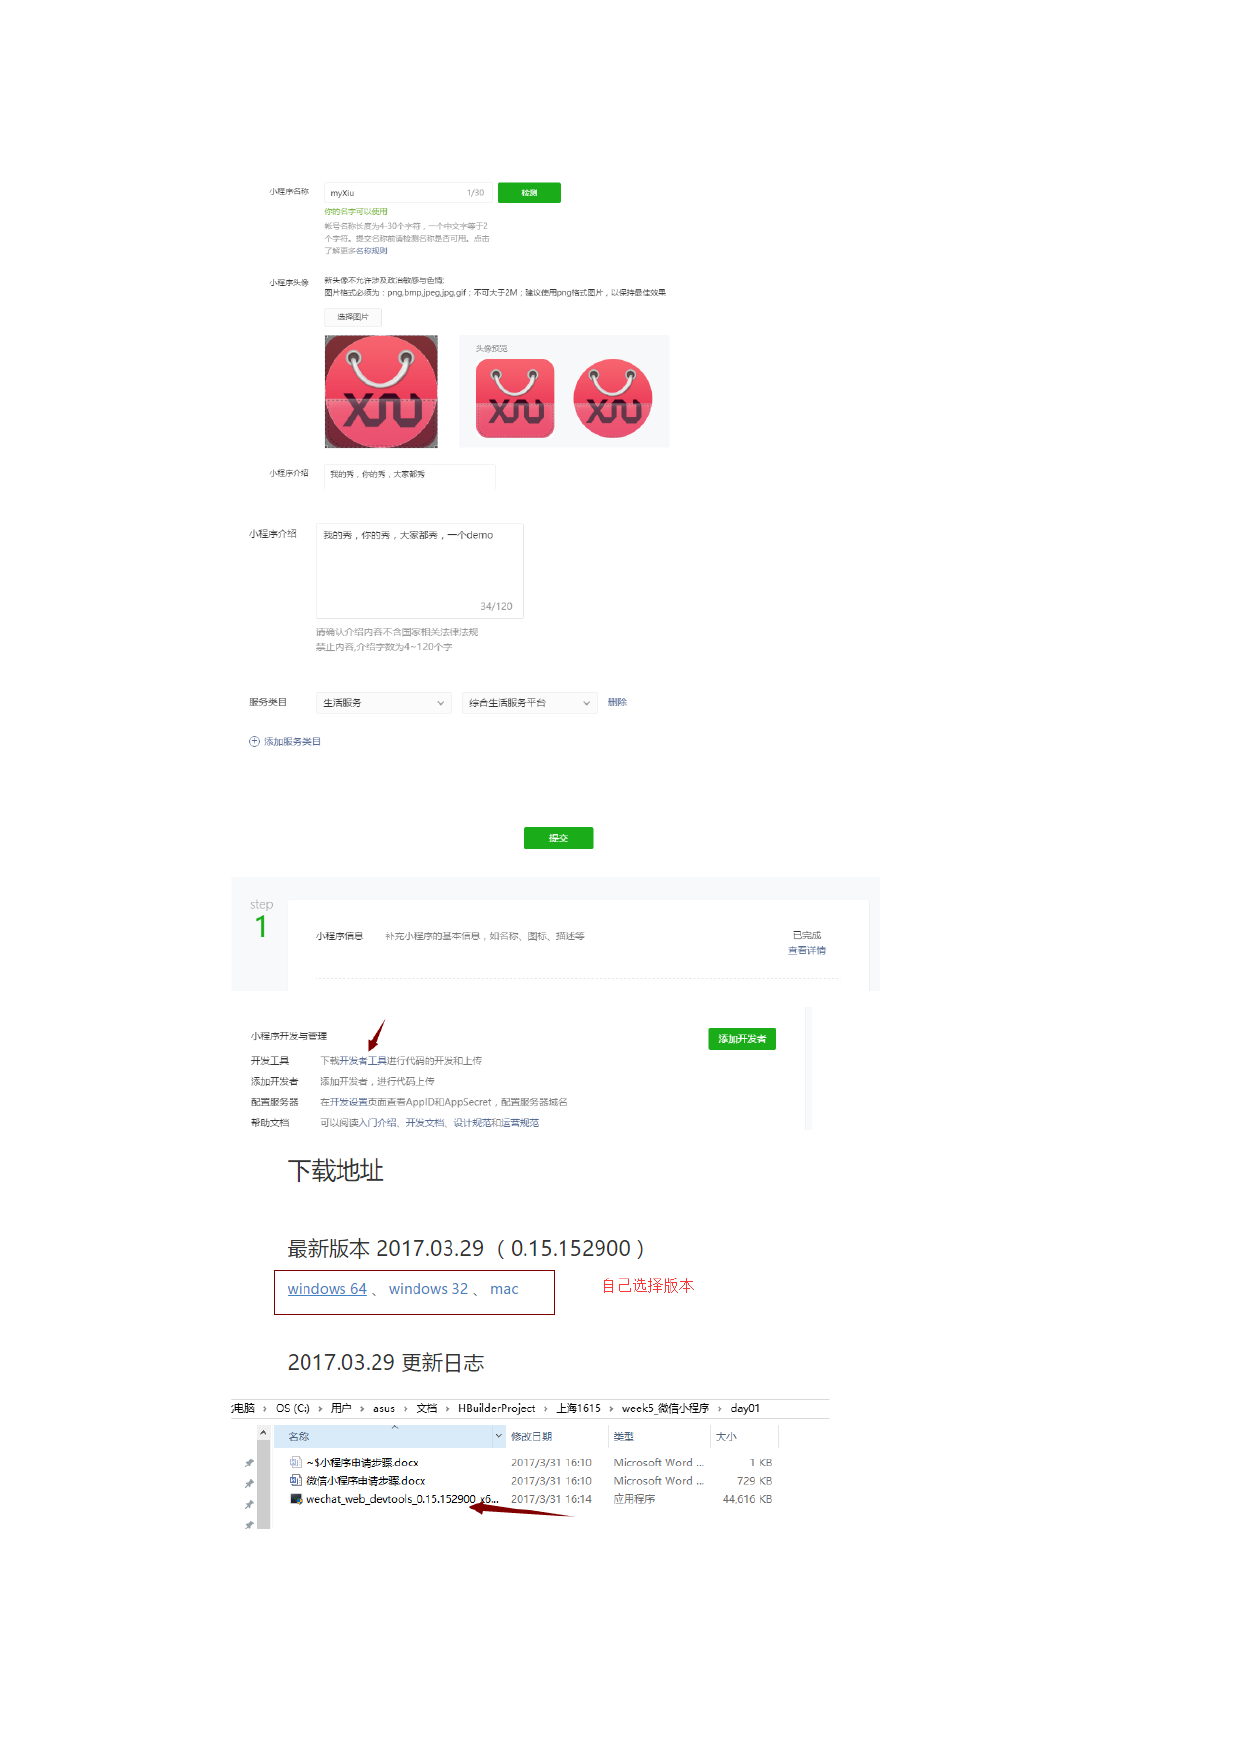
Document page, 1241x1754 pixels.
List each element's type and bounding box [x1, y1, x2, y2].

picture [231, 162, 757, 489]
picture [231, 1397, 830, 1529]
picture [231, 877, 881, 991]
picture [231, 1007, 812, 1130]
picture [231, 519, 733, 859]
picture [231, 1137, 781, 1373]
